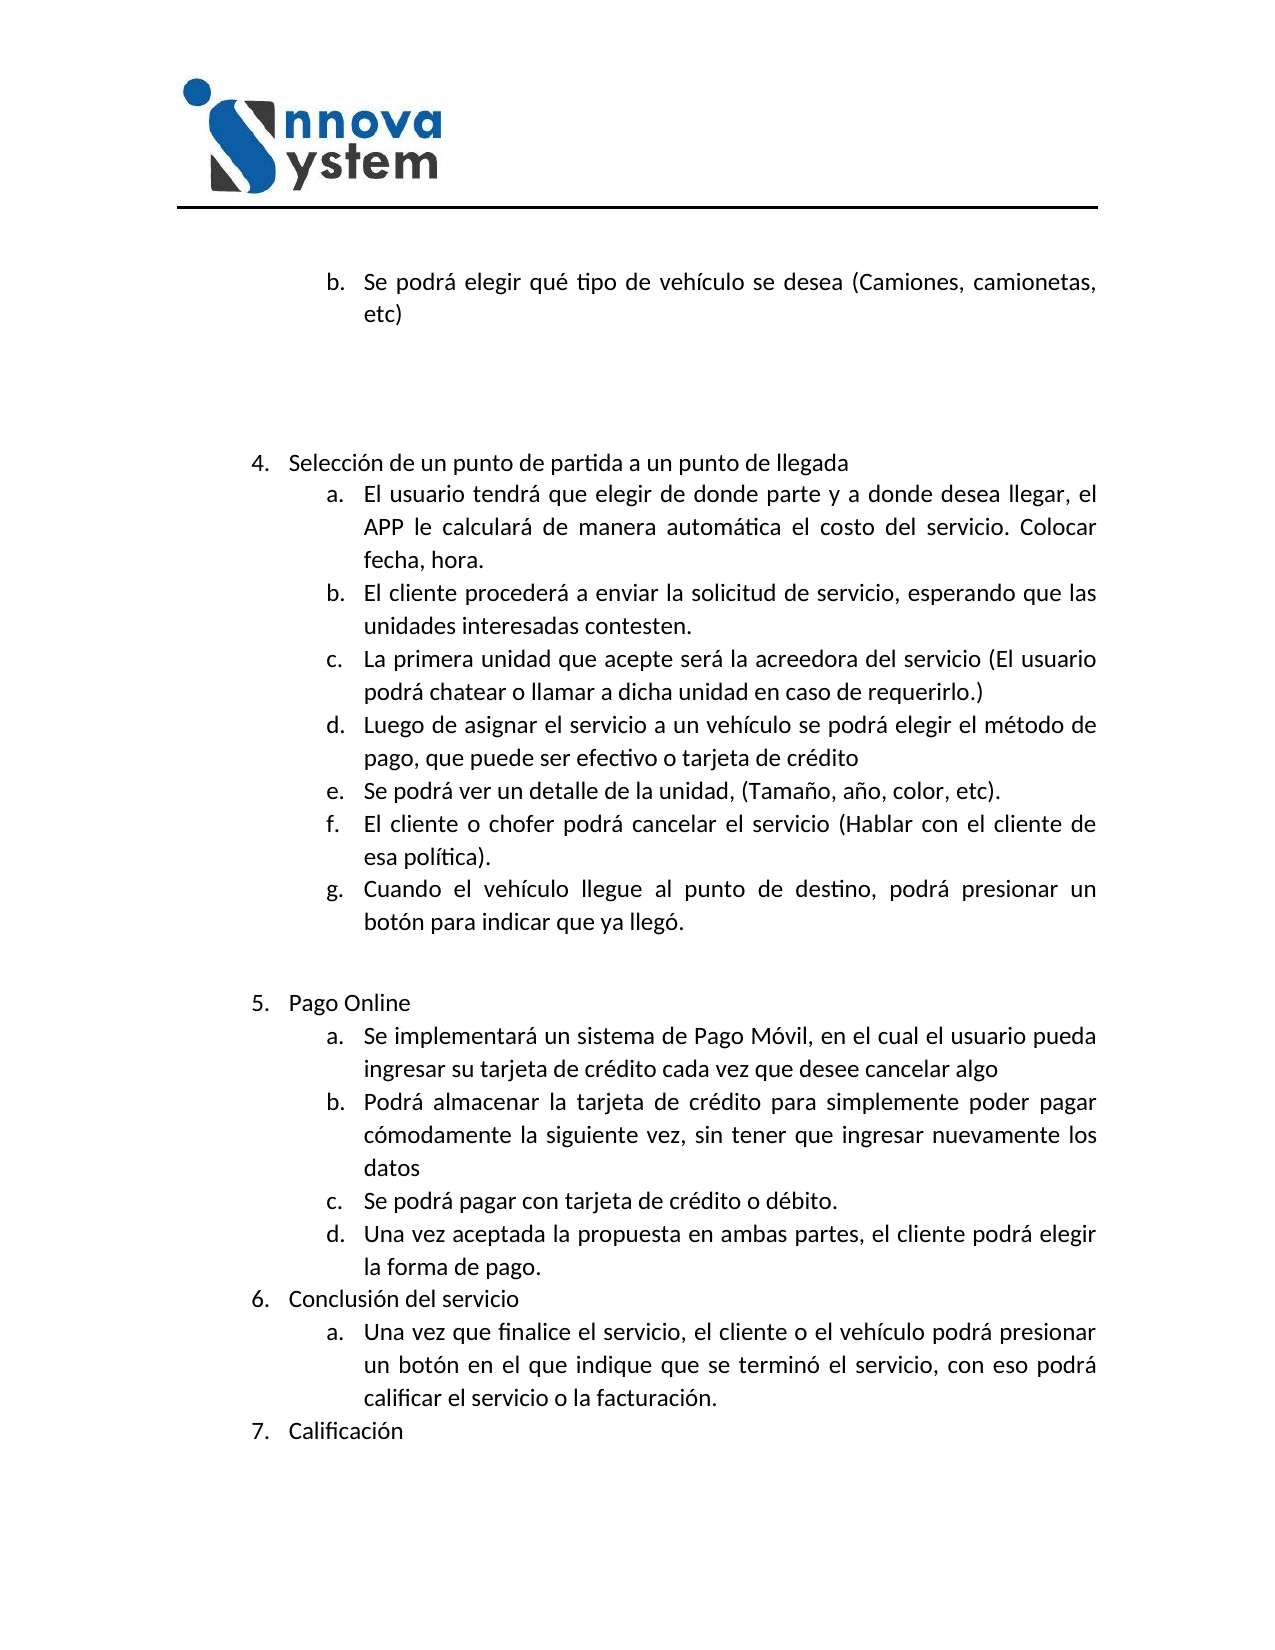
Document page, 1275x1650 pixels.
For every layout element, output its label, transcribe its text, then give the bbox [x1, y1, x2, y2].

list Selección de un punto de partida a un punto de llegada [251, 447, 1098, 478]
list Pago Online [251, 987, 1098, 1018]
list Podrá almacenar la tarjeta de crédito para simplemente poder pagar cómodamente la siguiente vez, sin tener que ingresar nuevamente los datos [326, 1086, 1098, 1182]
list El usuario tendrá que elegir de donde parte y a donde desea llegar, el APP le calculará de manera automática el costo del servicio. Colocar fecha, hora. [326, 478, 1098, 575]
list Una vez que finalice el servicio, el cliente o el vehículo podrá presionar un botón en el que indique que se terminó el servicio, con eso podrá calificar el servicio o la facturación. [326, 1316, 1098, 1413]
list Cuando el vehículo llegue al punto de destino, podrá presionar un botón para indicar que ya llegó. [326, 873, 1098, 937]
list Se implementará un sistema de Pago Móvil, en el cual el usuario pueda ingresar su tarjeta de crédito cada vez que desee cancelar algo [326, 1020, 1098, 1084]
list El cliente procederá a enviar la solicitud de servicio, esperando que las unidades interesadas contesten. [326, 577, 1098, 641]
list Calificación [251, 1415, 1098, 1446]
list Una vez aceptada la propuesta en ambas partes, el cliente podrá elegir la forma de pago. [326, 1218, 1098, 1281]
picture [177, 73, 452, 202]
list Luego de asignar el servicio a un vehículo se podrá elegir el método de pago, que puede ser efectivo o tarjeta de crédito [326, 709, 1098, 772]
list Se podrá ver un detalle de la unidad, (Tamaño, año, color, etc). [326, 775, 1098, 805]
list Se podrá elegir qué tipo de vehículo se desea (Camiones, camionetas, etc) [326, 266, 1098, 329]
list Conclusión del servicio [251, 1283, 1098, 1314]
list El cliente o chofer podrá cancelar el servicio (Hablar con el cliente de esa política). [326, 808, 1098, 871]
list La primera unidad que acepte será la acreedora del servicio (El usuario podrá chatear o llamar a dicha unidad en caso de requerirlo.) [326, 643, 1098, 707]
list Se podrá pagar con tarjeta de crédito o débito. [326, 1185, 1098, 1215]
